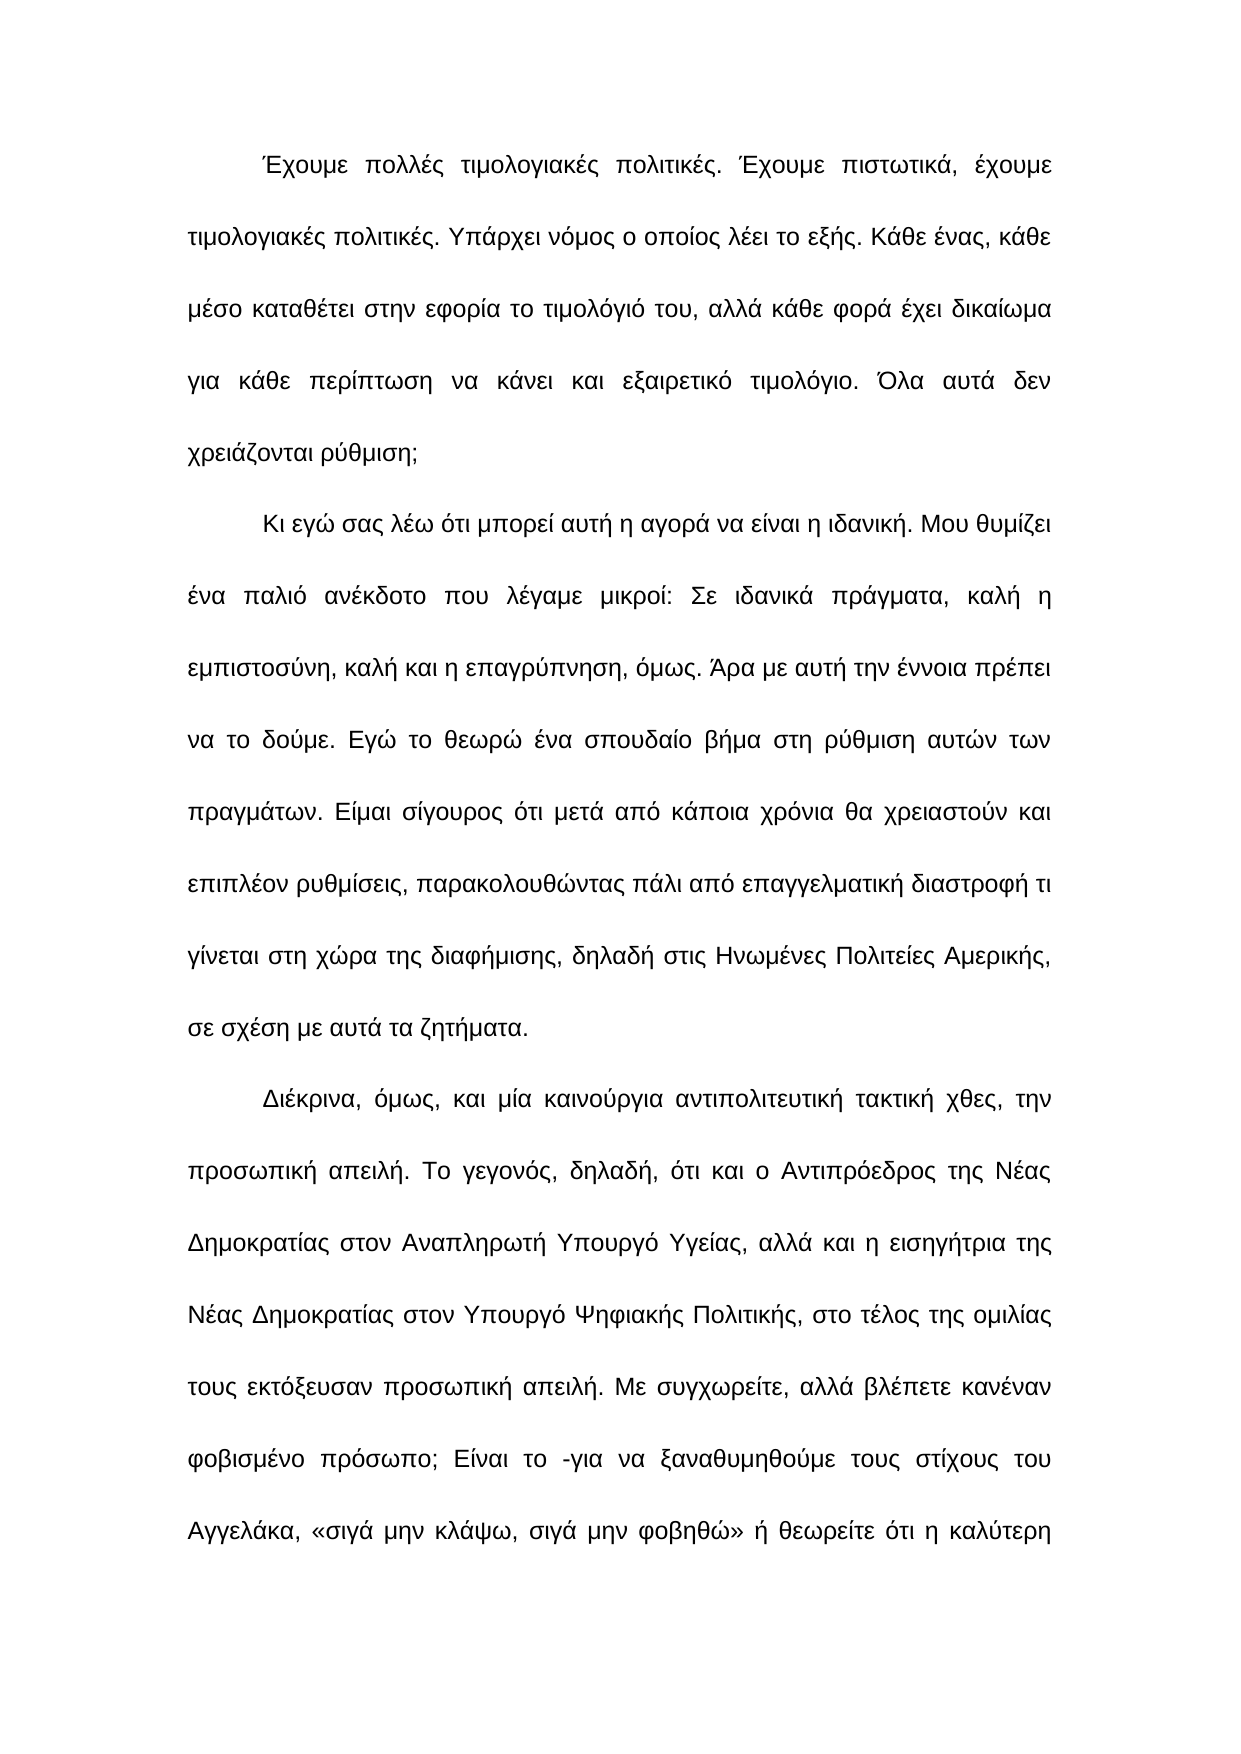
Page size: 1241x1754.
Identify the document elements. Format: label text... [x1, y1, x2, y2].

text Έχουμε πολλές τιμολογιακές πολιτικές. Έχουμε πιστωτικά, έχουμε τιμολογιακές πολιτικές. Υπάρχει νόμος ο οποίος λέει το εξής. Κάθε ένας, κάθε μέσο καταθέτει στην εφορία το τιμολόγιό του, αλλά κάθε φορά έχει δικαίωμα για κάθε περίπτωση να κάνει και εξαιρετικό τιμολόγιο. Όλα αυτά δεν χρειάζονται ρύθμιση; [187, 150, 1053, 466]
text Κι εγώ σας λέω ότι μπορεί αυτή η αγορά να είναι η ιδανική. Μου θυμίζει ένα παλιό ανέκδοτο που λέγαμε μικροί: Σε ιδανικά πράγματα, καλή η εμπιστοσύνη, καλή και η επαγρύπνηση, όμως. Άρα με αυτή την έννοια πρέπει να το δούμε. Εγώ το θεωρώ ένα σπουδαίο βήμα στη ρύθμιση αυτών των πραγμάτων. Είμαι σίγουρος ότι μετά από κάποια χρόνια θα χρειαστούν και επιπλέον ρυθμίσεις, παρακολουθώντας πάλι από επαγγελματική διαστροφή τι γίνεται στη χώρα της διαφήμισης, δηλαδή στις Ηνωμένες Πολιτείες Αμερικής, σε σχέση με αυτά τα ζητήματα. [187, 509, 1053, 1041]
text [187, 1084, 1053, 1544]
